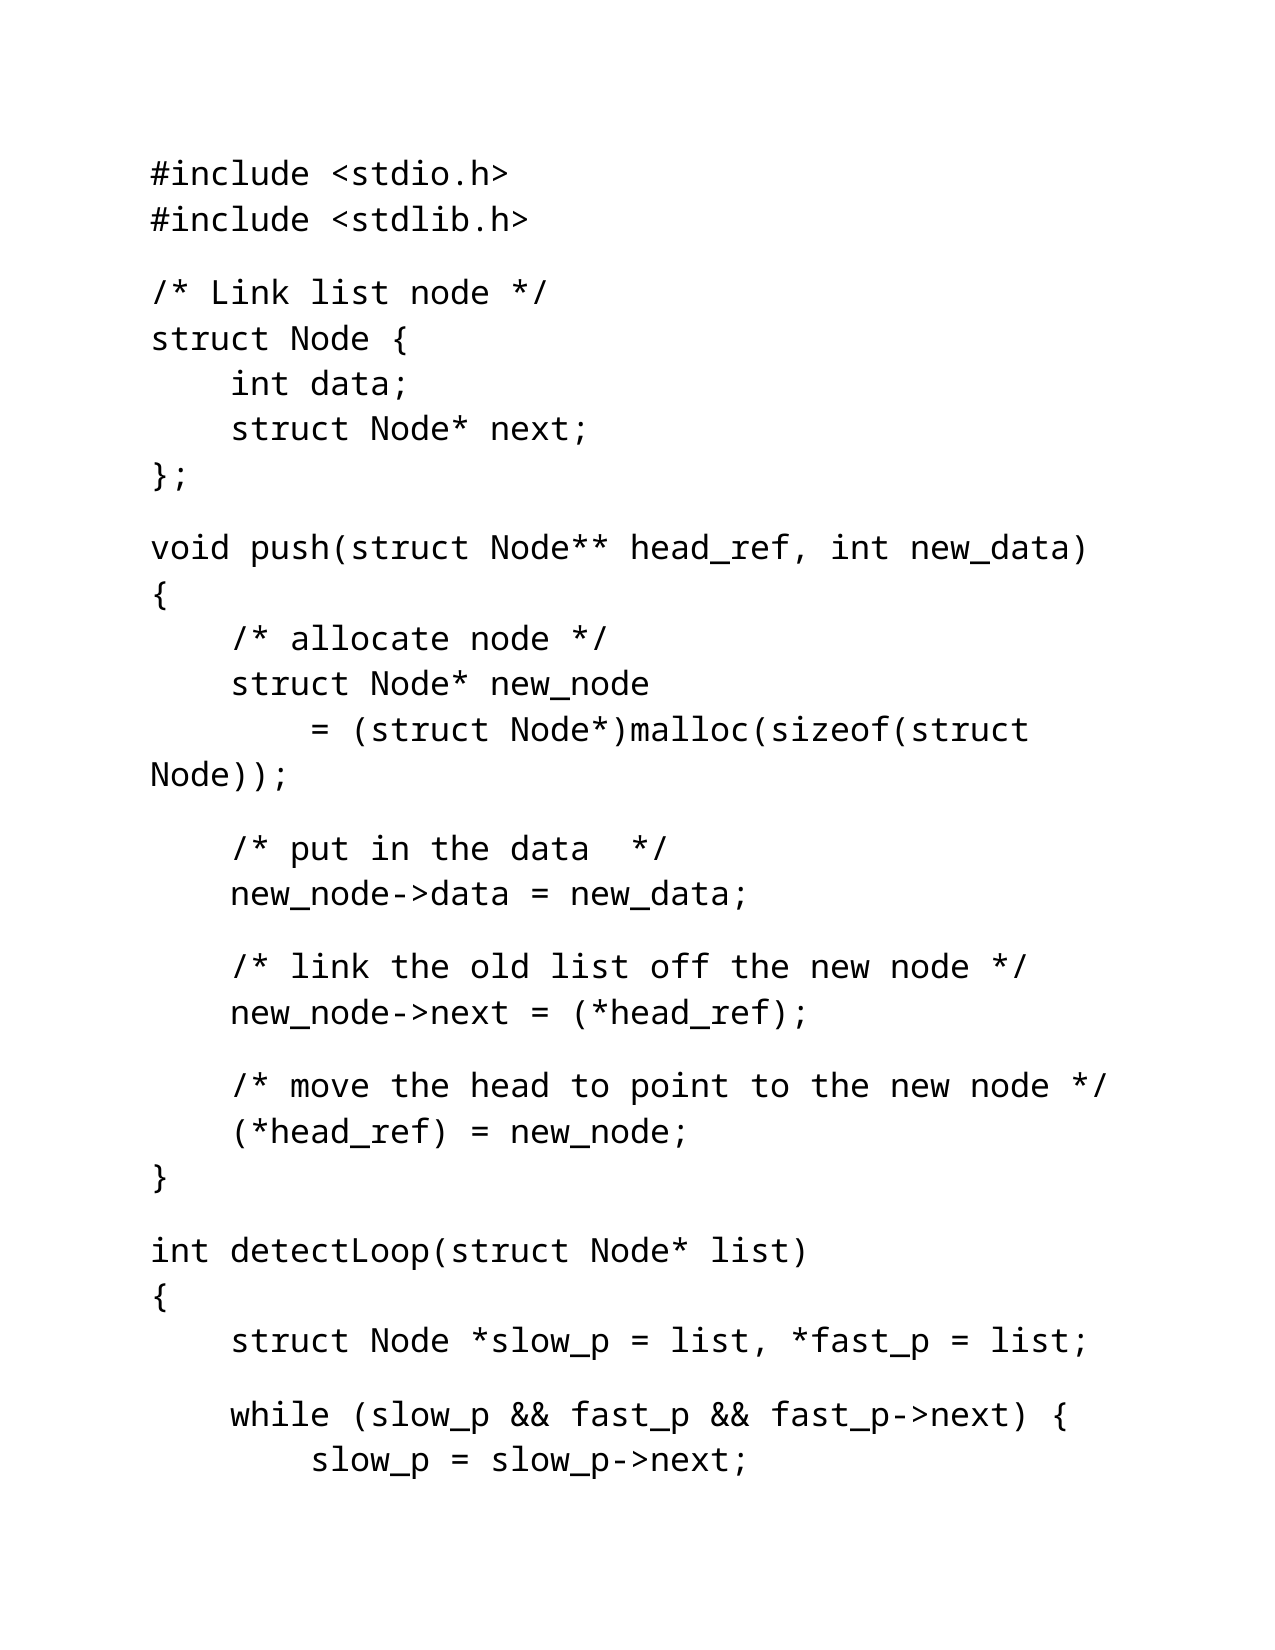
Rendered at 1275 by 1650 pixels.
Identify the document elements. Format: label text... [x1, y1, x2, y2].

text (*head_ref) = new_node; [150, 1108, 1125, 1153]
text void push(struct Node** head_ref, int new_data) [150, 524, 1125, 569]
text /* Link list node */ [150, 269, 1125, 314]
text /* put in the data */ [150, 824, 1125, 870]
text /* allocate node */ [150, 615, 1125, 660]
text /* link the old list off the new node */ [150, 943, 1125, 989]
text struct Node* new_node [150, 660, 1125, 706]
text slow_p = slow_p->next; [150, 1436, 1125, 1482]
text int detectLoop(struct Node* list) [150, 1226, 1125, 1272]
text = (struct Node*)malloc(sizeof(struct Node)); [150, 706, 1125, 796]
text #include <stdlib.h> [150, 195, 1125, 241]
text struct Node *slow_p = list, *fast_p = list; [150, 1317, 1125, 1363]
text new_node->next = (*head_ref); [150, 989, 1125, 1034]
text { [150, 569, 1125, 615]
text /* move the head to point to the new node */ [150, 1062, 1125, 1108]
text while (slow_p && fast_p && fast_p->next) { [150, 1391, 1125, 1436]
text struct Node* next; [150, 405, 1125, 451]
text }; [150, 451, 1125, 496]
text #include <stdio.h> [150, 150, 1125, 195]
text } [150, 1153, 1125, 1198]
text { [150, 1272, 1125, 1317]
text new_node->data = new_data; [150, 870, 1125, 915]
text struct Node { [150, 314, 1125, 360]
text int data; [150, 360, 1125, 405]
